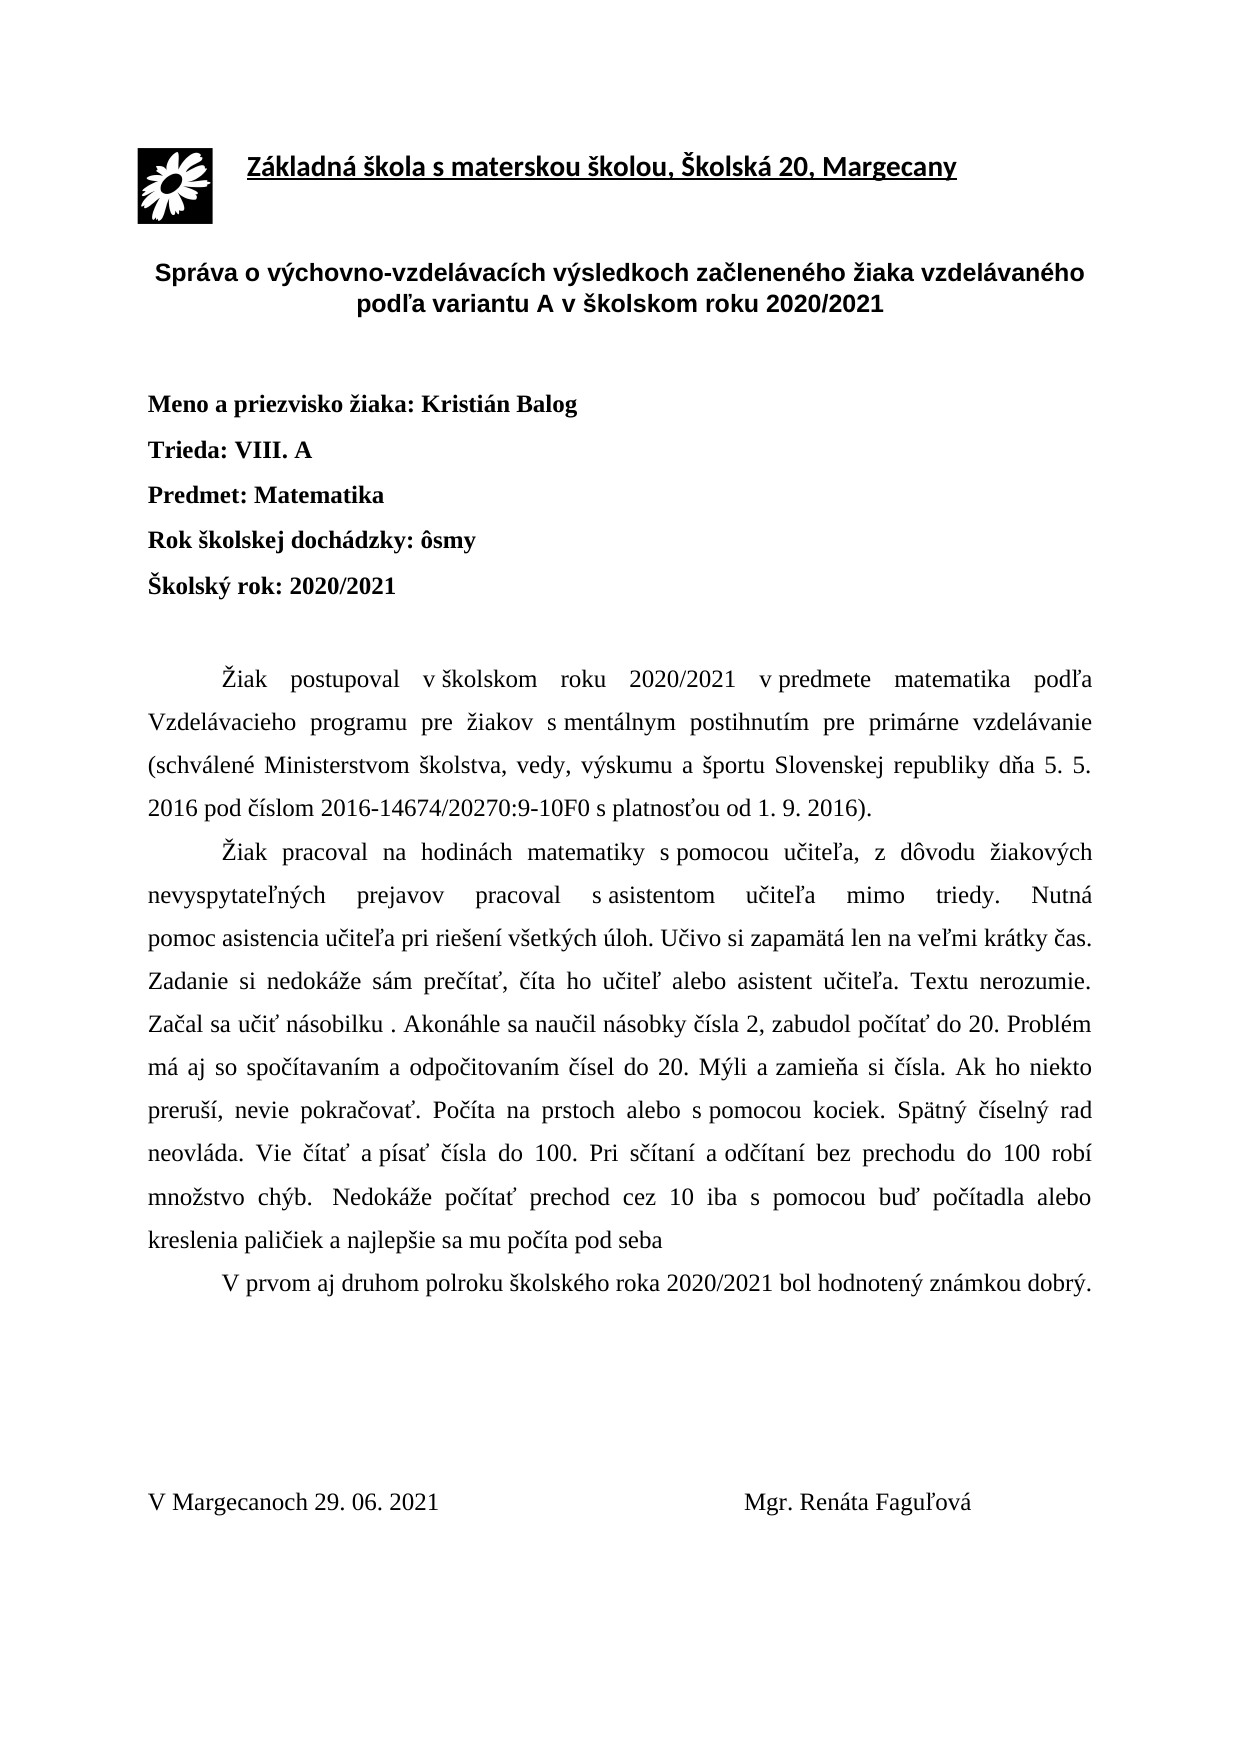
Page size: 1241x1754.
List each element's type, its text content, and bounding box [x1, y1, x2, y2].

text Trieda: VIII. A [148, 435, 1093, 463]
text Predmet: Matematika [148, 480, 1093, 509]
text Školský rok: 2020/2021 [148, 571, 1093, 600]
text V Margecanoch 29. 06. 2021 Mgr. Renáta Faguľová [148, 1487, 1093, 1515]
text Základná škola s materskou školou, Školská 20, Margecany [148, 148, 1093, 183]
text Rok školskej dochádzky: ôsmy [148, 526, 1093, 554]
picture [137, 148, 213, 224]
text Meno a priezvisko žiaka: Kristián Balog [148, 389, 1093, 418]
text V prvom aj druhom polroku školského roka 2020/2021 bol hodnotený známkou dobrý. [148, 1268, 1093, 1297]
text Správa o výchovno-vzdelávacích výsledkoch začleneného žiaka vzdelávaného podľa variantu A v školskom roku 2020/2021 [148, 258, 1093, 318]
text Žiak pracoval na hodinách matematiky s pomocou učiteľa, z dôvodu žiakových nevyspytateľných prejavov pracoval s asistentom učiteľa mimo triedy. Nutná pomoc asistencia učiteľa pri riešení všetkých úloh. Učivo si zapamätá len na veľmi krátky čas. Zadanie si nedokáže sám prečítať, číta ho učiteľ alebo asistent učiteľa. Textu nerozumie. Začal sa učiť násobilku . Akonáhle sa naučil násobky čísla 2, zabudol počítať do 20. Problém má aj so spočítavaním a odpočitovaním čísel do 20. Mýli a zamieňa si čísla. Ak ho niekto preruší, nevie pokračovať. Počíta na prstoch alebo s pomocou kociek. Spätný číselný rad neovláda. Vie čítať a písať čísla do 100. Pri sčítaní a odčítaní bez prechodu do 100 robí množstvo chýb. Nedokáže počítať prechod cez 10 iba s pomocou buď počítadla alebo kreslenia paličiek a najlepšie sa mu počíta pod seba [148, 837, 1093, 1253]
text Žiak postupoval v školskom roku 2020/2021 v predmete matematika podľa Vzdelávacieho programu pre žiakov s mentálnym postihnutím pre primárne vzdelávanie (schválené Ministerstvom školstva, vedy, výskumu a športu Slovenskej republiky dňa 5. 5. 2016 pod číslom 2016-14674/20270:9-10F0 s platnosťou od 1. 9. 2016). [148, 664, 1093, 822]
